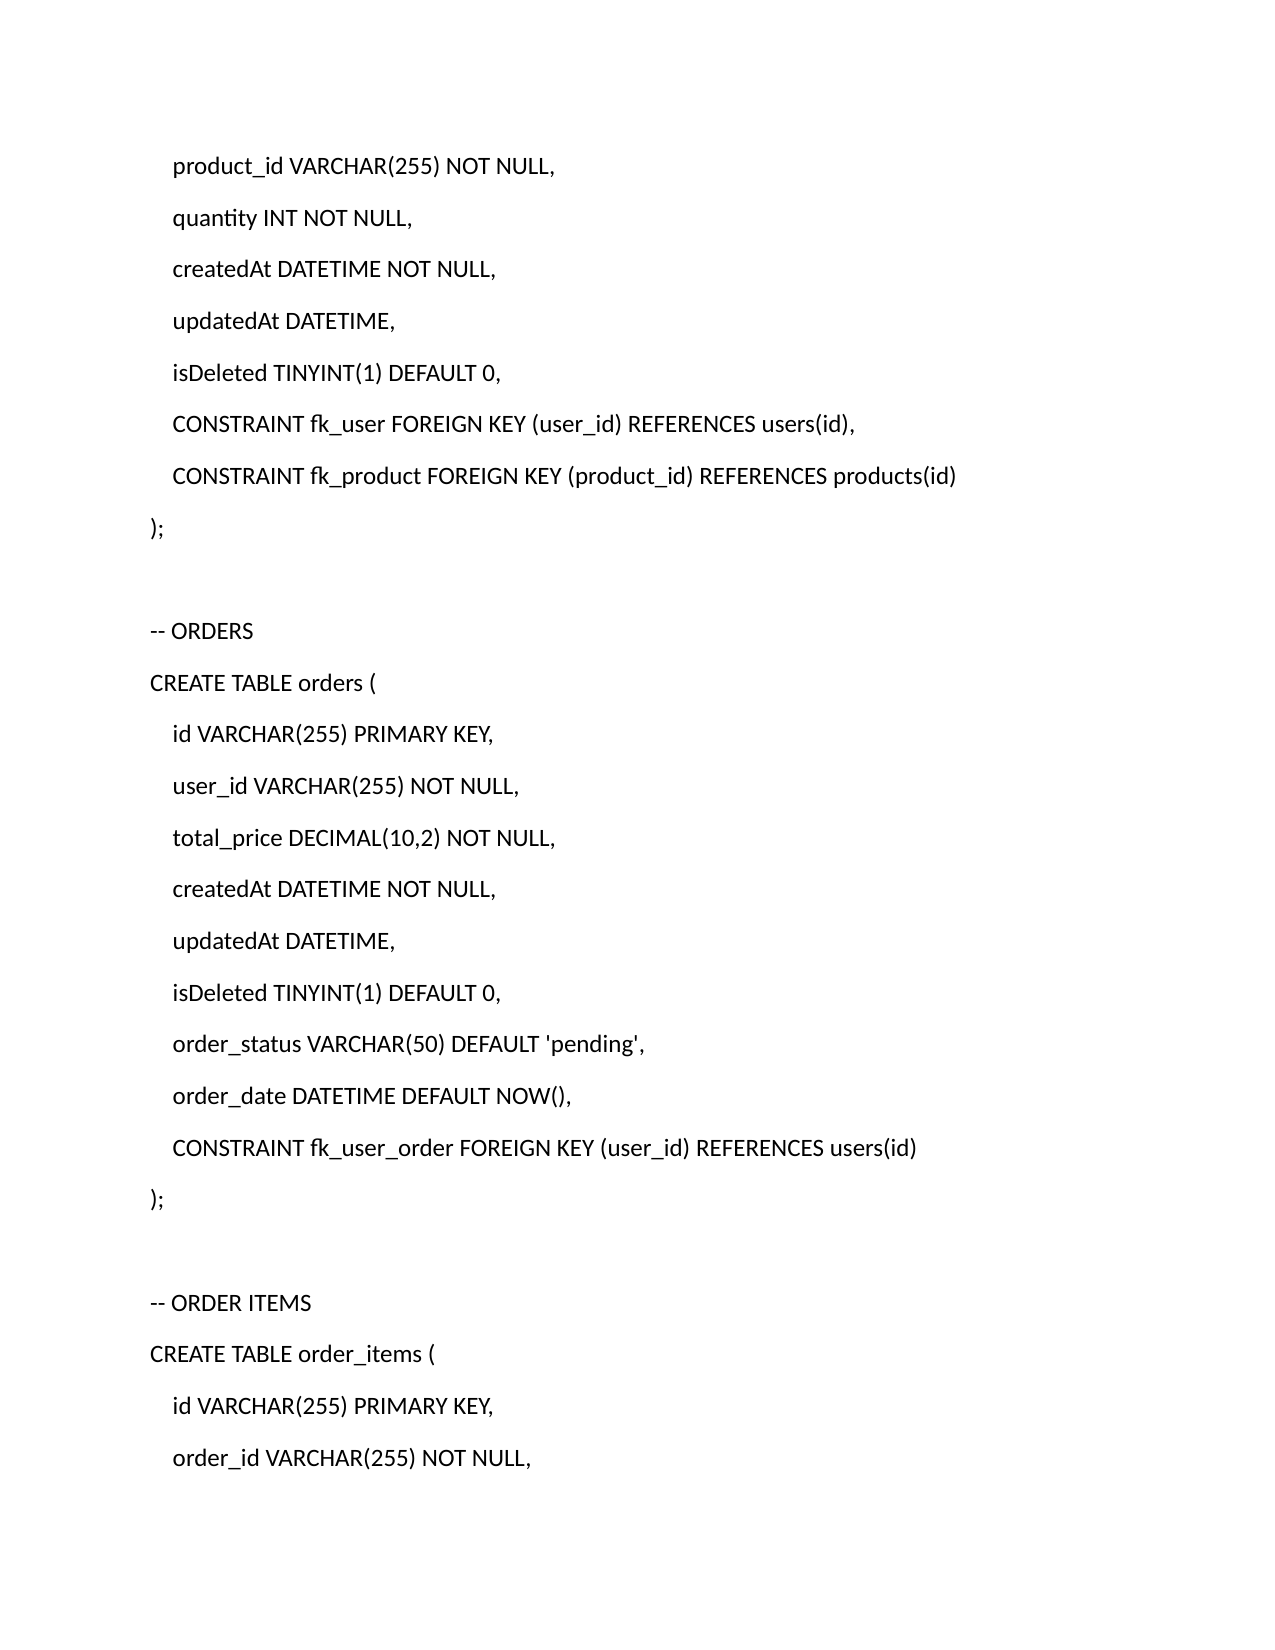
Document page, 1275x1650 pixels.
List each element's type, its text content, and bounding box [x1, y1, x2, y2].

text createdAt DATETIME NOT NULL, [150, 253, 1125, 284]
text total_price DECIMAL(10,2) NOT NULL, [150, 822, 1125, 852]
text CONSTRAINT fk_user FOREIGN KEY (user_id) REFERENCES users(id), [150, 408, 1125, 439]
text CONSTRAINT fk_product FOREIGN KEY (product_id) REFERENCES products(id) [150, 460, 1125, 491]
text order_id VARCHAR(255) NOT NULL, [150, 1442, 1125, 1472]
text createdAt DATETIME NOT NULL, [150, 873, 1125, 904]
text isDeleted TINYINT(1) DEFAULT 0, [150, 977, 1125, 1007]
text order_date DATETIME DEFAULT NOW(), [150, 1080, 1125, 1111]
text CONSTRAINT fk_user_order FOREIGN KEY (user_id) REFERENCES users(id) [150, 1132, 1125, 1162]
text product_id VARCHAR(255) NOT NULL, [150, 150, 1125, 181]
text id VARCHAR(255) PRIMARY KEY, [150, 1390, 1125, 1421]
text -- ORDERS [150, 615, 1125, 646]
text updatedAt DATETIME, [150, 925, 1125, 956]
text CREATE TABLE orders ( [150, 667, 1125, 697]
text -- ORDER ITEMS [150, 1287, 1125, 1317]
text isDeleted TINYINT(1) DEFAULT 0, [150, 357, 1125, 387]
text CREATE TABLE order_items ( [150, 1338, 1125, 1369]
text ); [150, 512, 1125, 542]
text user_id VARCHAR(255) NOT NULL, [150, 770, 1125, 801]
text id VARCHAR(255) PRIMARY KEY, [150, 718, 1125, 749]
text quantity INT NOT NULL, [150, 202, 1125, 232]
text ); [150, 1183, 1125, 1214]
text order_status VARCHAR(50) DEFAULT 'pending', [150, 1028, 1125, 1059]
text updatedAt DATETIME, [150, 305, 1125, 336]
